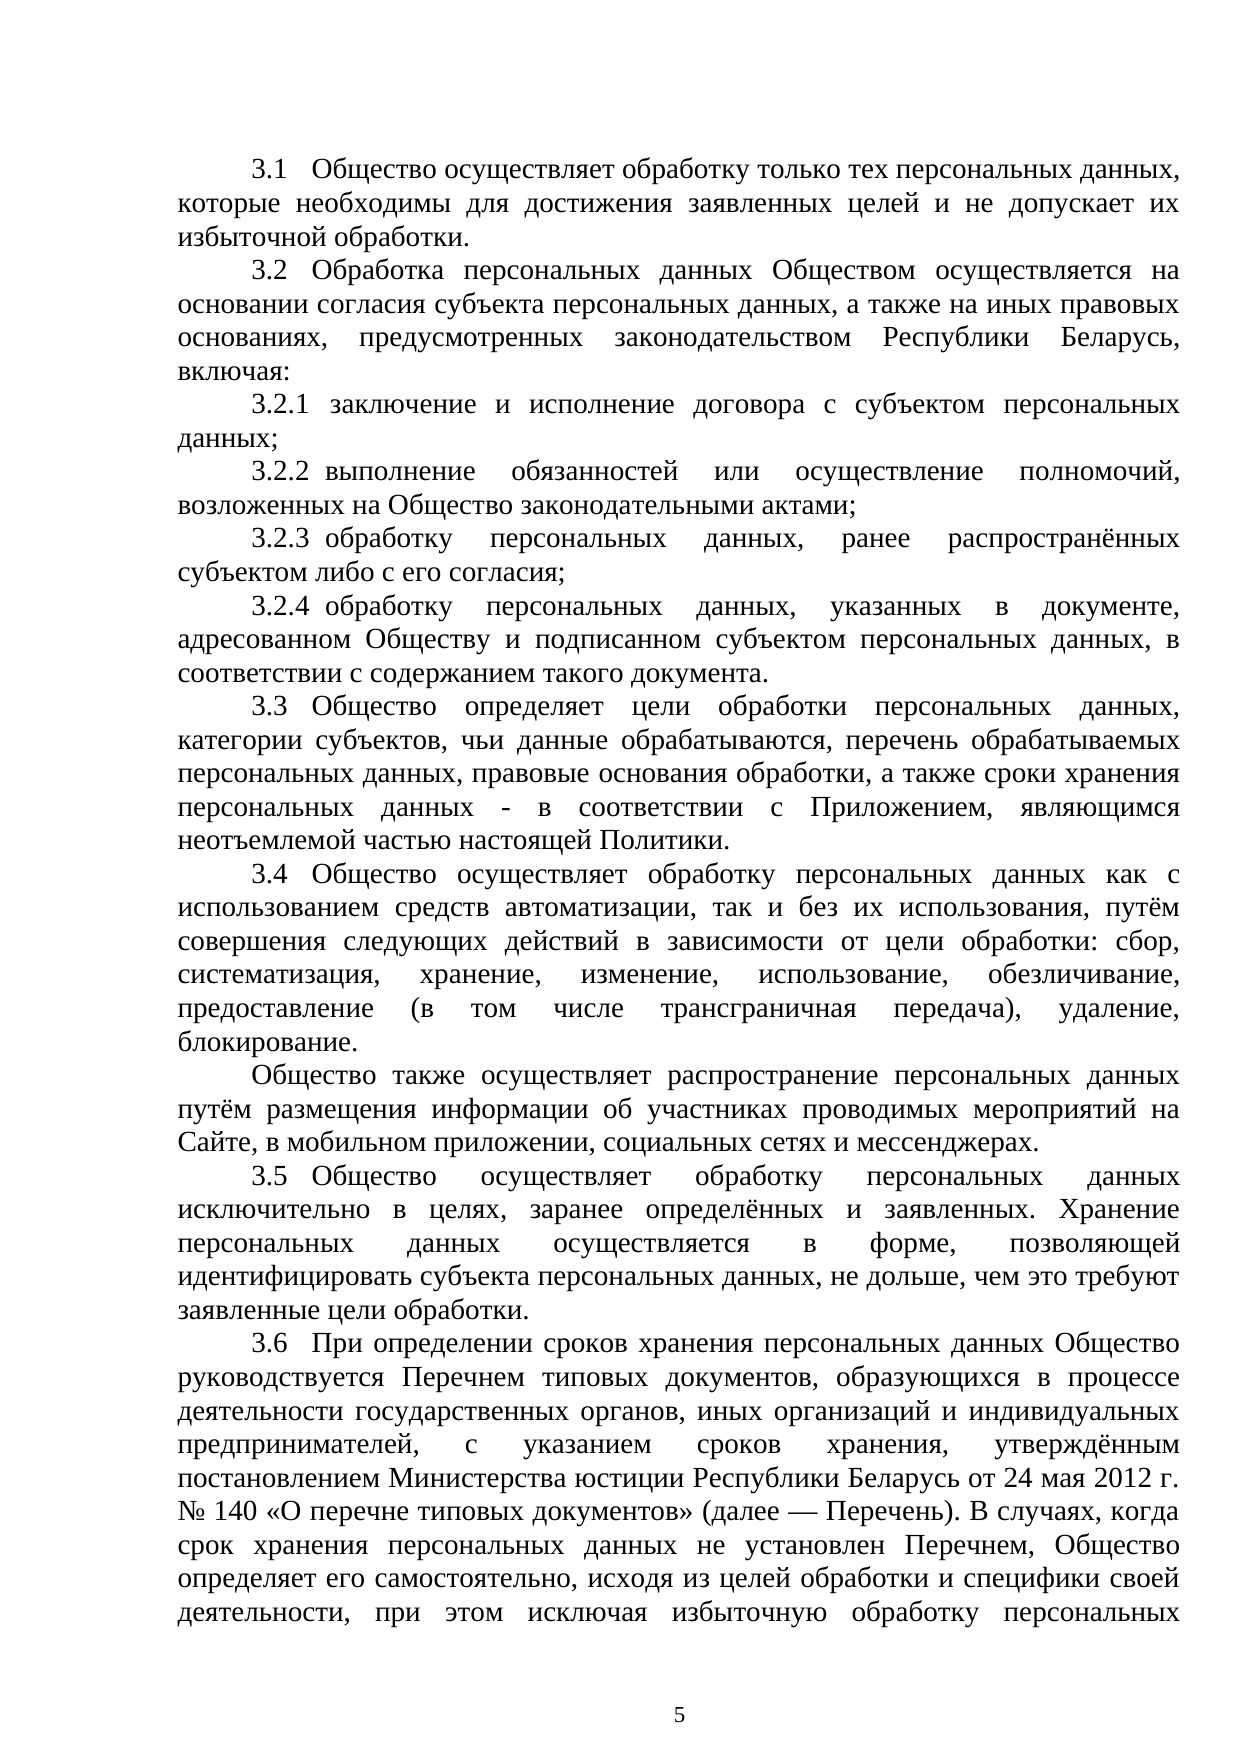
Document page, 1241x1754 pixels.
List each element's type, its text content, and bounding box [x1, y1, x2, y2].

list Обработка персональных данных Обществом осуществляется на основании согласия субъекта персональных данных, а также на иных правовых основаниях, предусмотренных законодательством Республики Беларусь, включая: [177, 252, 1181, 386]
list обработку персональных данных, ранее распространённых субъектом либо с его согласия; [177, 521, 1181, 588]
list Общество определяет цели обработки персональных данных, категории субъектов, чьи данные обрабатываются, перечень обрабатываемых персональных данных, правовые основания обработки, а также сроки хранения персональных данных - в соответствии с Приложением, являющимся неотъемлемой частью настоящей Политики. [177, 688, 1181, 856]
list Общество осуществляет обработку персональных данных как с использованием средств автоматизации, так и без их использования, путём совершения следующих действий в зависимости от цели обработки: сбор, систематизация, хранение, изменение, использование, обезличивание, предоставление (в том числе трансграничная передача), удаление, блокирование. [177, 856, 1181, 1057]
list Общество осуществляет обработку персональных данных исключительно в целях, заранее определённых и заявленных. Хранение персональных данных осуществляется в форме, позволяющей идентифицировать субъекта персональных данных, не дольше, чем это требуют заявленные цели обработки. [177, 1158, 1181, 1326]
list выполнение обязанностей или осуществление полномочий, возложенных на Общество законодательными актами; [177, 453, 1181, 521]
list обработку персональных данных, указанных в документе, адресованном Обществу и подписанном субъектом персональных данных, в соответствии с содержанием такого документа. [177, 588, 1181, 688]
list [177, 1326, 1181, 1627]
text Общество также осуществляет распространение персональных данных путём размещения информации об участниках проводимых мероприятий на Сайте, в мобильном приложении, социальных сетях и мессенджерах. [177, 1057, 1181, 1158]
list заключение и исполнение договора с субъектом персональных данных; [177, 386, 1181, 453]
list Общество осуществляет обработку только тех персональных данных, которые необходимы для достижения заявленных целей и не допускает их избыточной обработки. [177, 152, 1181, 252]
